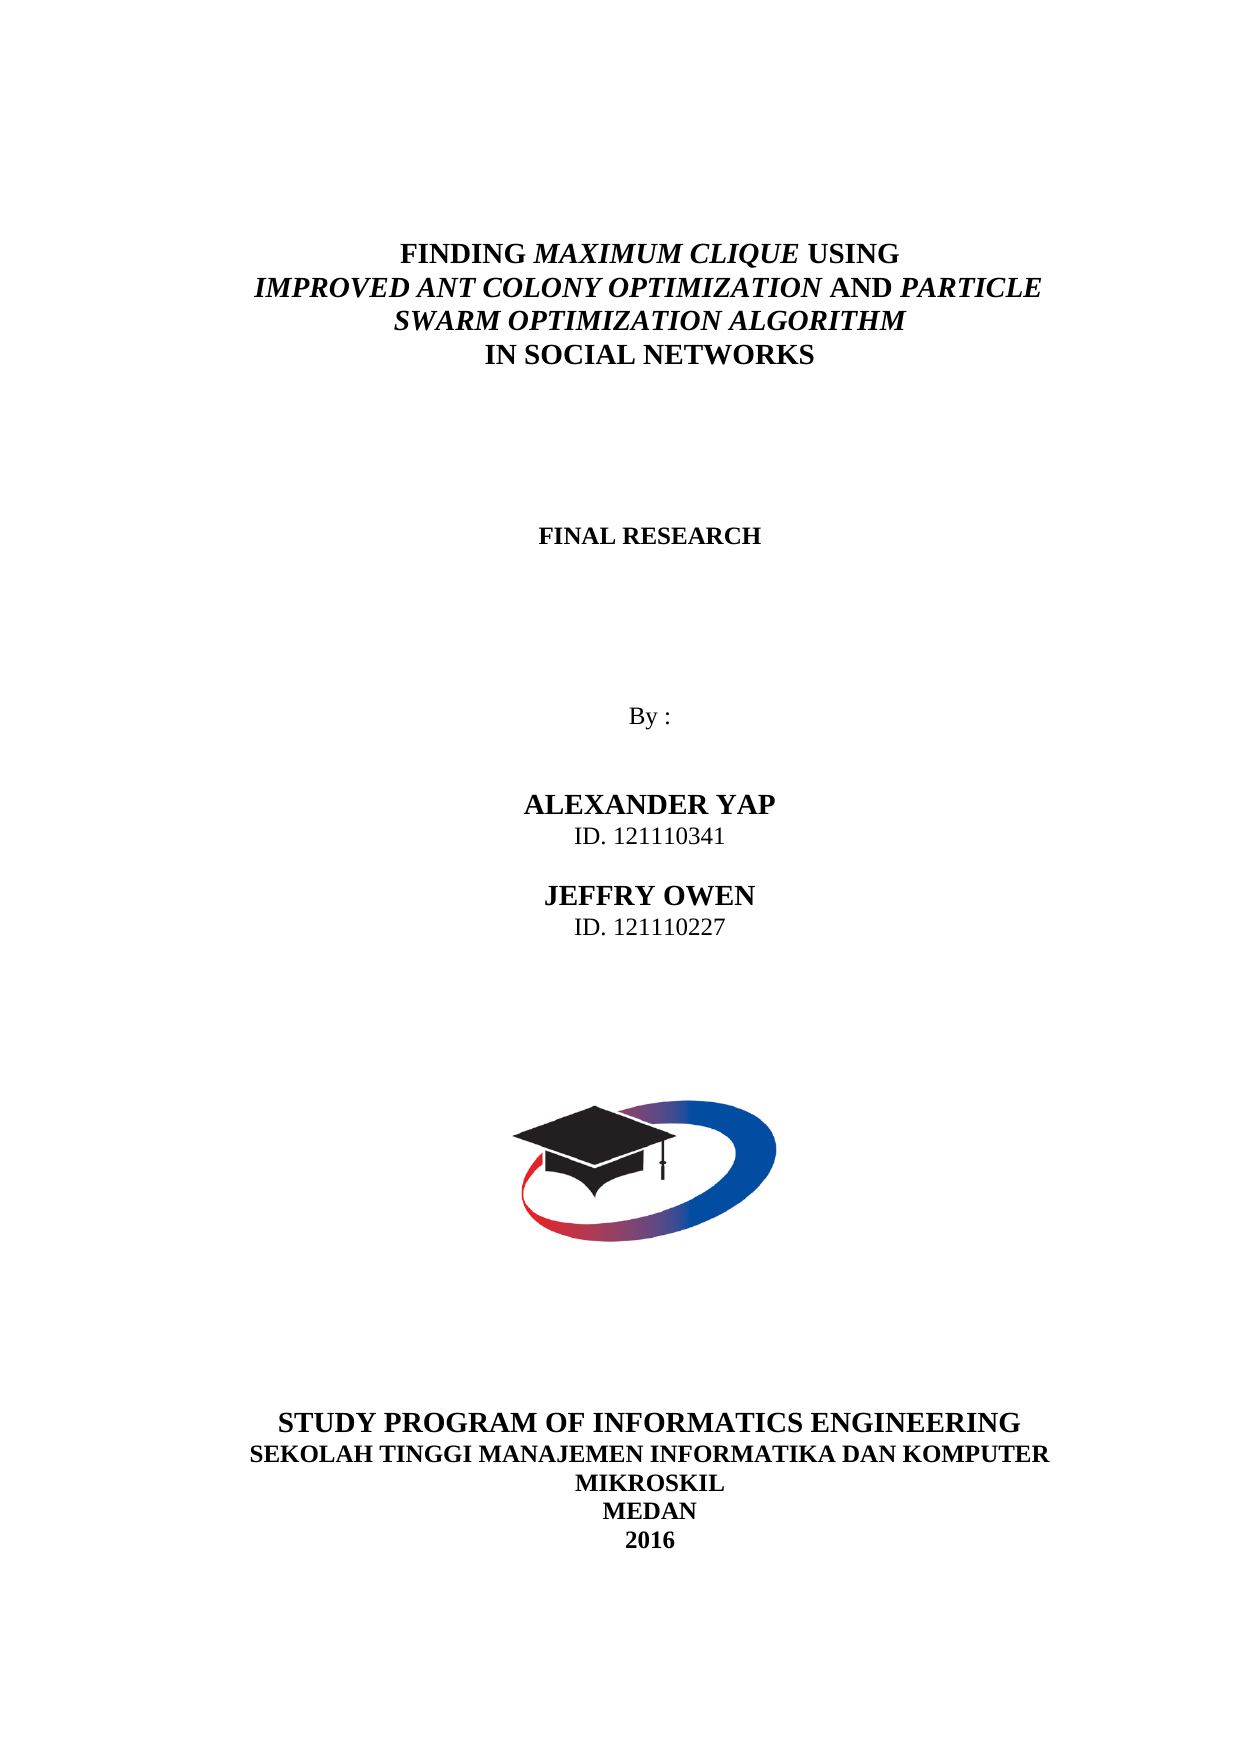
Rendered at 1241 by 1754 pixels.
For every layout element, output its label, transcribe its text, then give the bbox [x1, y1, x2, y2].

text ID. 121110227 [236, 912, 1063, 941]
text STUDY PROGRAM OF INFORMATICS ENGINEERING [236, 1405, 1063, 1439]
list FINDING MAXIMUM CLIQUE USING [236, 236, 1063, 270]
list IN SOCIAL NETWORKS [236, 337, 1063, 370]
text SEKOLAH TINGGI MANAJEMEN INFORMATIKA DAN KOMPUTER [236, 1439, 1063, 1468]
text MIKROSKIL [236, 1468, 1063, 1496]
list FINAL RESEARCH [236, 521, 1063, 550]
text By : [236, 701, 1063, 730]
list IMPROVED ANT COLONY OPTIMIZATION AND PARTICLE SWARM OPTIMIZATION ALGORITHM [236, 270, 1063, 337]
text ALEXANDER YAP [236, 787, 1063, 821]
text 2016 [236, 1525, 1063, 1554]
text ID. 121110341 [236, 821, 1063, 849]
text JEFFRY OWEN [236, 878, 1063, 912]
text MEDAN [236, 1496, 1063, 1525]
picture [502, 1084, 798, 1262]
